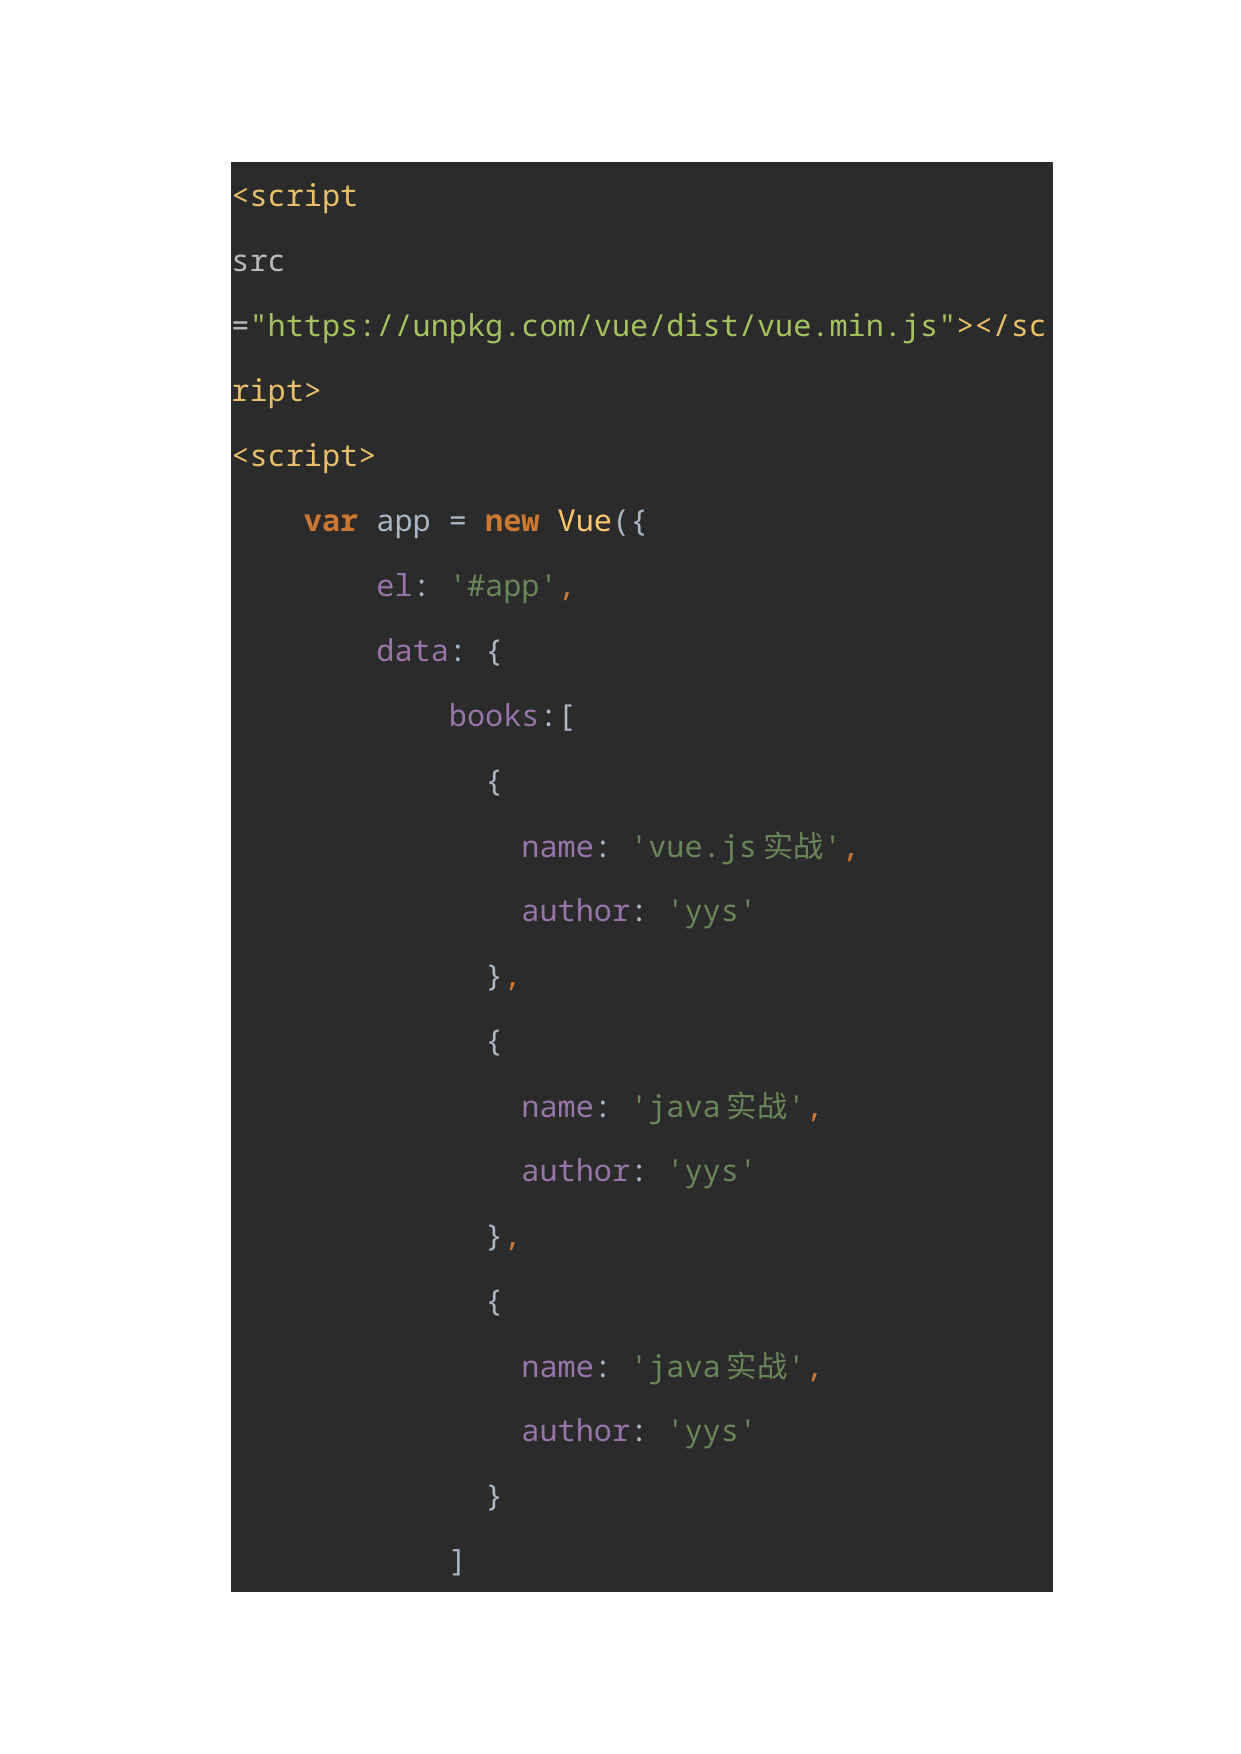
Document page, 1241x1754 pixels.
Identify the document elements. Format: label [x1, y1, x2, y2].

text [231, 162, 1053, 1592]
